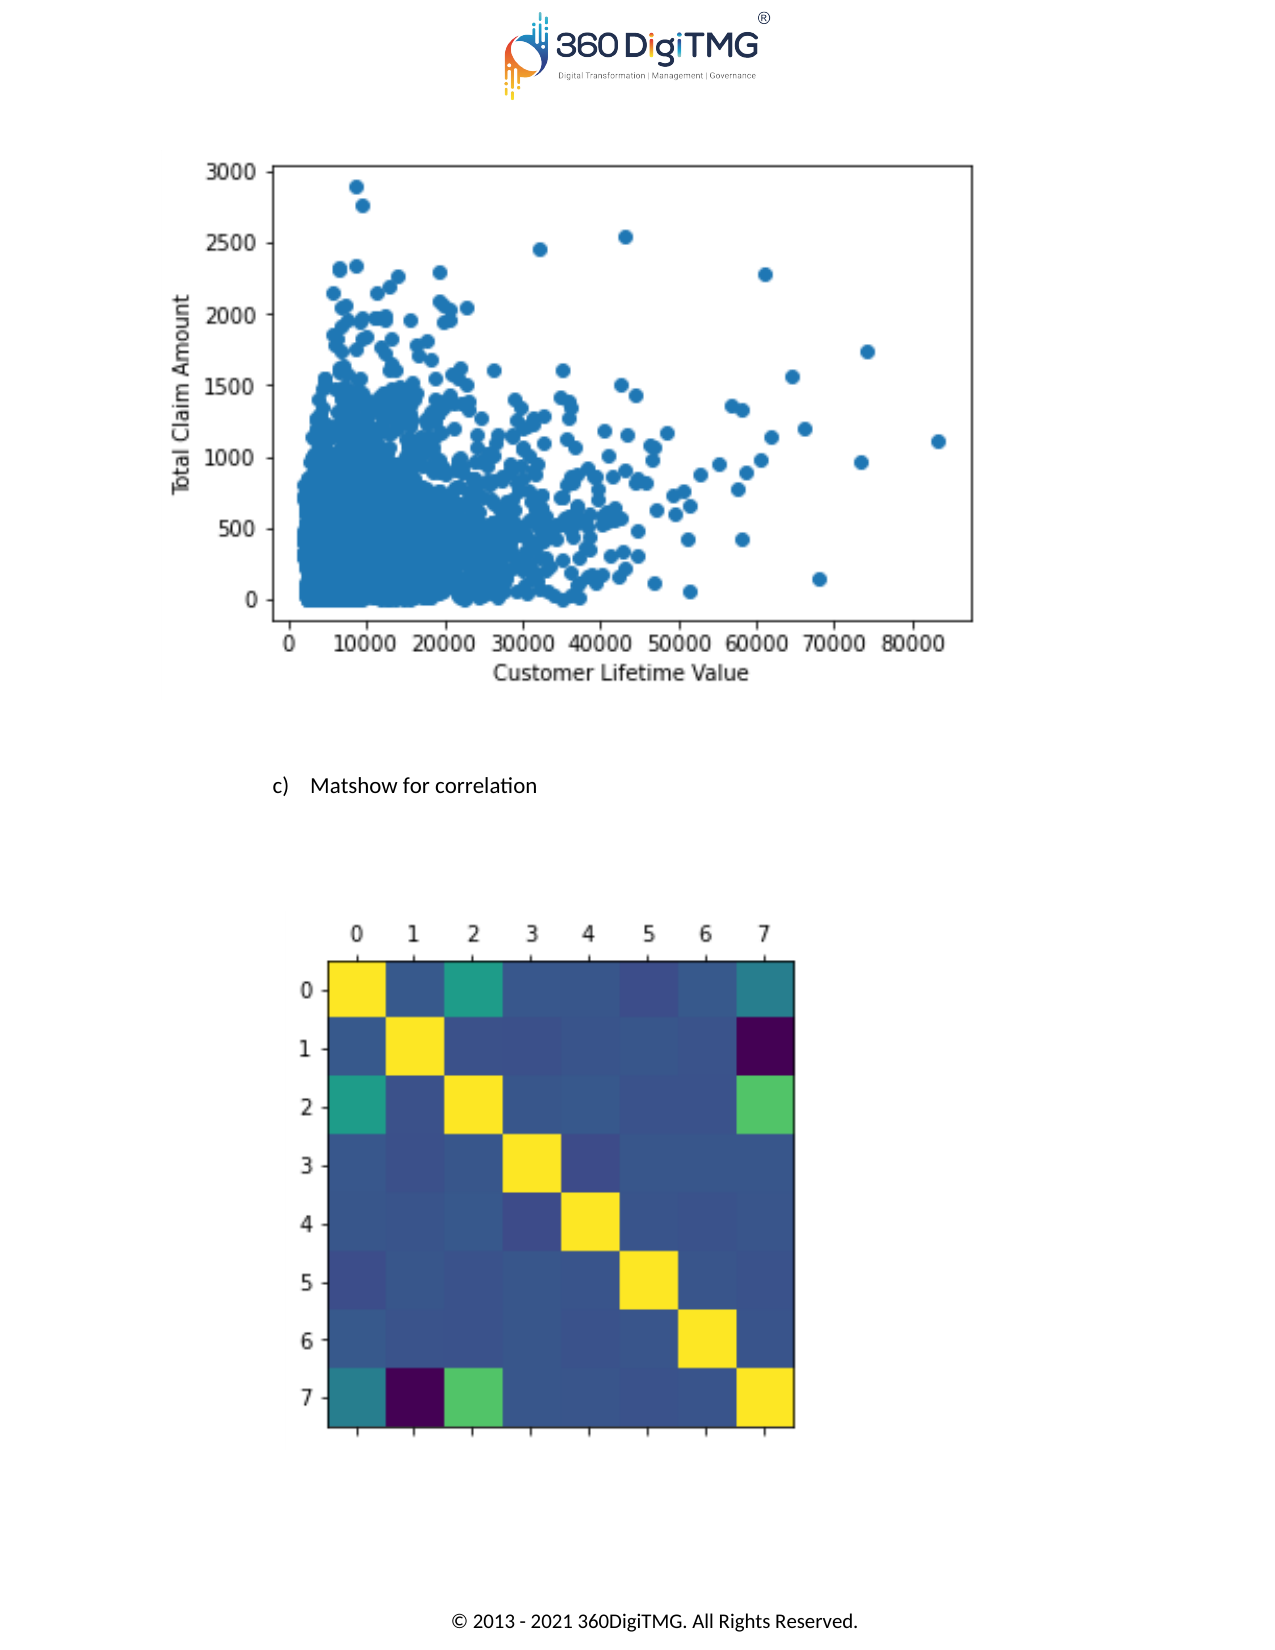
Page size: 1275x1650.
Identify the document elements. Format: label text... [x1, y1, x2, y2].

list Matshow for correlation [272, 771, 1125, 799]
picture [500, 7, 774, 105]
picture [160, 150, 984, 700]
picture [284, 911, 806, 1450]
